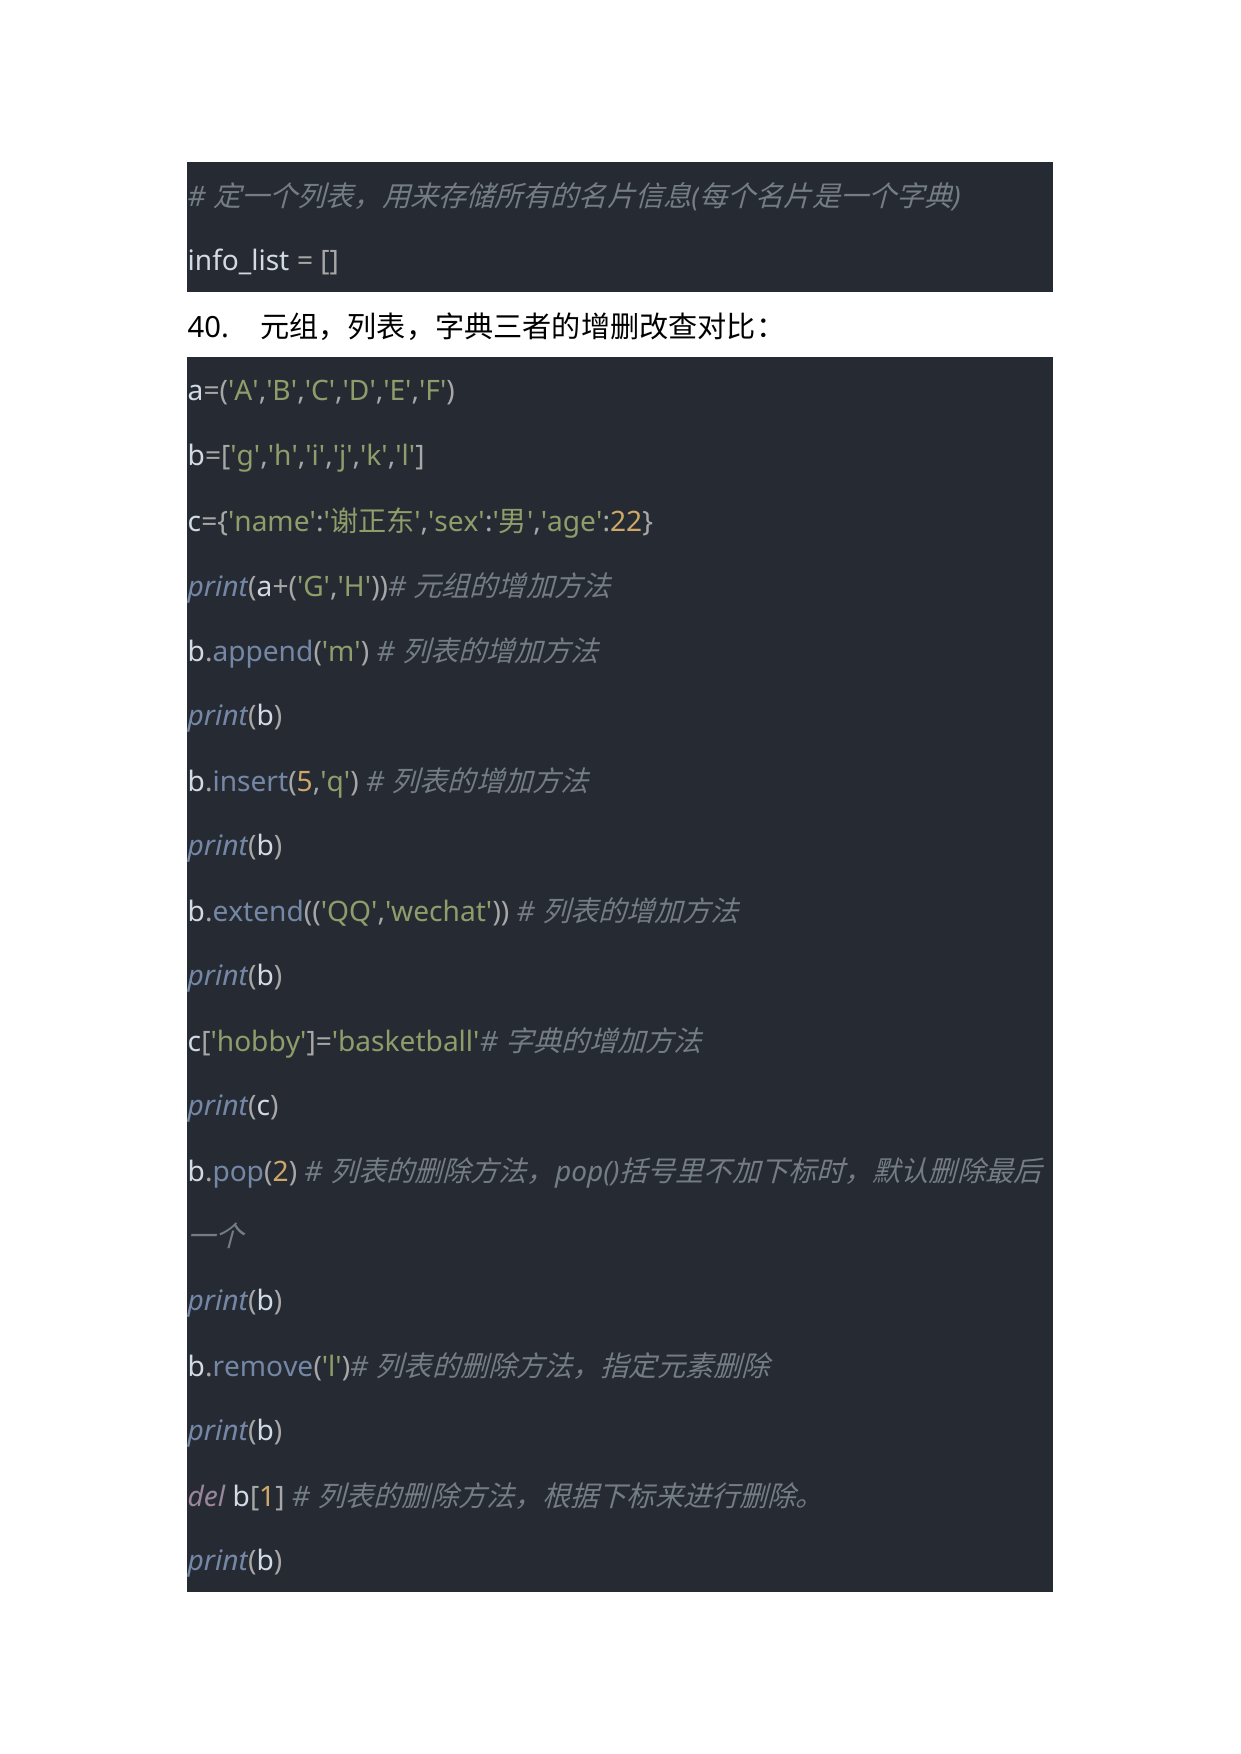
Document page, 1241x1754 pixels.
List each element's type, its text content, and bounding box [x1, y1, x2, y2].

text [187, 162, 1053, 292]
list 元组，列表，字典三者的增删改查对比： [187, 292, 1053, 357]
text a=('A','B','C','D','E','F') b=['g','h','i','j','k','l'] c={'name':'谢正东','sex':'男','age':22} print(a+('G','H'))# 元组的增加方法 b.append('m') # 列表的增加方法 print(b) b.insert(5,'q') # 列表的增加方法 print(b) b.extend(('QQ','wechat')) # 列表的增加方法 print(b) c['hobby']='basketball'# 字典的增加方法 print(c) [187, 357, 1053, 1137]
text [187, 1137, 1053, 1592]
